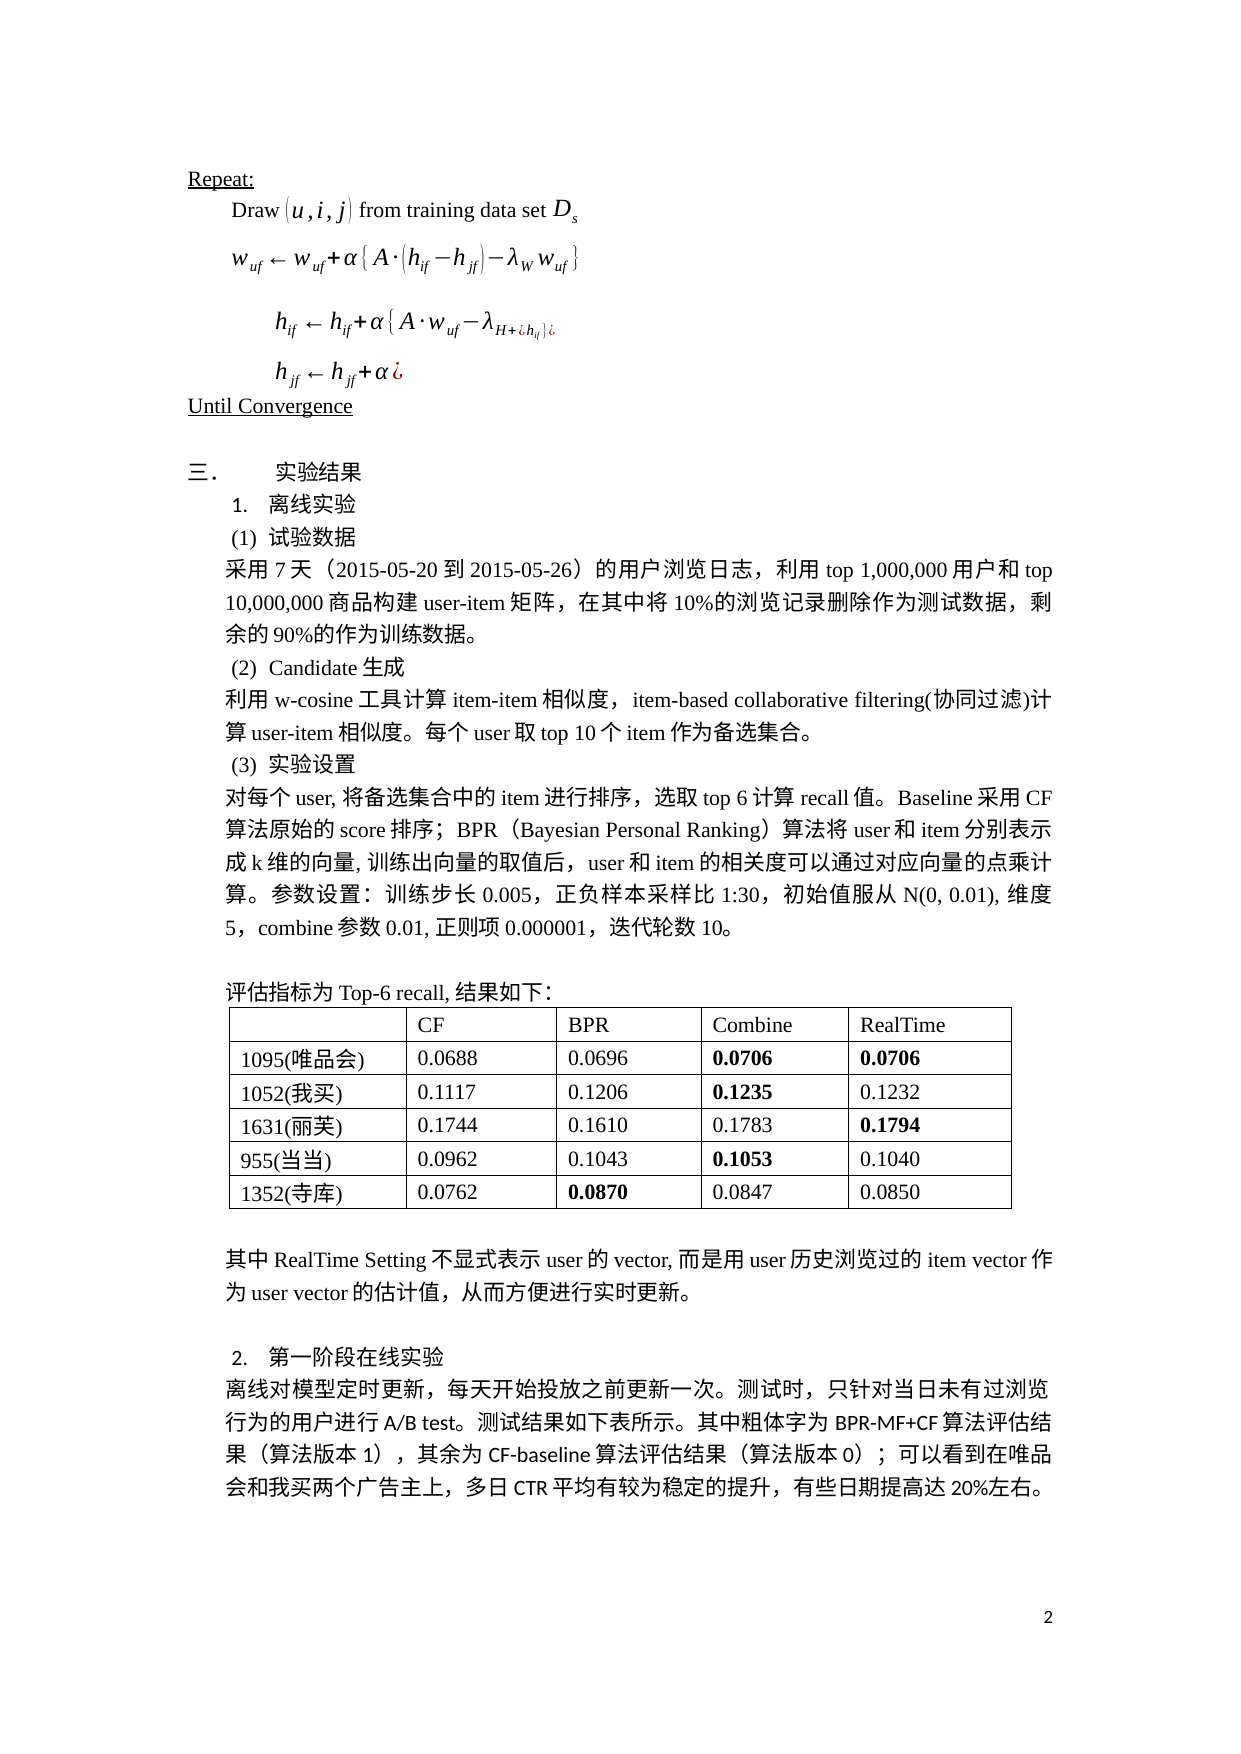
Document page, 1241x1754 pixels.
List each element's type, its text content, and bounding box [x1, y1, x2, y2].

table_cell 0.1610 [557, 1109, 701, 1141]
table_header [230, 1008, 406, 1041]
table_cell 0.1235 [702, 1075, 848, 1108]
table_cell 0.0706 [849, 1042, 1011, 1074]
table_cell 0.0706 [702, 1042, 848, 1074]
list 第一阶段在线实验 [231, 1339, 1053, 1372]
table_cell 0.1783 [702, 1109, 848, 1141]
list 实验设置 [231, 747, 1053, 779]
list 实验结果 [187, 454, 1053, 487]
table_cell 1052(我买) [230, 1075, 406, 1108]
list 利用w-cosine工具计算item-item相似度，item-based collaborative filtering(协同过滤)计算user-item相似度。每个user取top 10个item作为备选集合。 [225, 682, 1053, 747]
table_cell 0.1232 [849, 1075, 1011, 1108]
table_cell 0.1040 [849, 1142, 1011, 1175]
table_cell 0.0847 [702, 1176, 848, 1208]
table_header BPR [557, 1008, 701, 1041]
text Until Convergence [187, 389, 1053, 422]
table_cell 0.0696 [557, 1042, 701, 1074]
list 其中RealTime Setting不显式表示user的vector, 而是用user历史浏览过的item vector作为user vector的估计值，从而方便进行实时更新。 [225, 1242, 1053, 1307]
table_cell 0.1053 [702, 1142, 848, 1175]
table_cell 1631(丽芙) [230, 1109, 406, 1141]
table_cell 0.0870 [557, 1176, 701, 1208]
table_header CF [407, 1008, 556, 1041]
list 采用7天（2015-05-20到2015-05-26）的用户浏览日志，利用top 1,000,000用户和top 10,000,000商品构建user-item矩阵，在其中将10%的浏览记录删除作为测试数据，剩余的90%的作为训练数据。 [225, 552, 1053, 649]
table_cell 1352(寺库) [230, 1176, 406, 1208]
table_cell 0.0850 [849, 1176, 1011, 1208]
table_cell 1095(唯品会) [230, 1042, 406, 1074]
table_cell 0.1794 [849, 1109, 1011, 1141]
table_cell 0.1117 [407, 1075, 556, 1108]
list Candidate生成 [231, 649, 1053, 682]
table_cell 955(当当) [230, 1142, 406, 1175]
table_cell 0.1206 [557, 1075, 701, 1108]
list 离线实验 [231, 487, 1053, 519]
table_header Combine [702, 1008, 848, 1041]
table_cell 0.1043 [557, 1142, 701, 1175]
text Draw from training data set [187, 194, 1053, 227]
table_cell 0.0688 [407, 1042, 556, 1074]
list 试验数据 [231, 519, 1053, 552]
table_cell 0.0962 [407, 1142, 556, 1175]
list 离线对模型定时更新，每天开始投放之前更新一次。测试时，只针对当日未有过浏览行为的用户进行A/B test。测试结果如下表所示。其中粗体字为BPR-MF+CF算法评估结果（算法版本1），其余为CF-baseline算法评估结果（算法版本0）；可以看到在唯品会和我买两个广告主上，多日CTR平均有较为稳定的提升，有些日期提高达20%左右。 [225, 1372, 1053, 1502]
list 评估指标为Top-6 recall, 结果如下： [225, 974, 1053, 1007]
table_cell 0.1744 [407, 1109, 556, 1141]
table_header RealTime [849, 1008, 1011, 1041]
text Repeat: [187, 162, 1053, 194]
table_cell 0.0762 [407, 1176, 556, 1208]
list 对每个user, 将备选集合中的item进行排序，选取top 6计算recall值。Baseline采用CF算法原始的score排序；BPR（Bayesian Personal Ranking）算法将user和item分别表示成k维的向量, 训练出向量的取值后，user和item的相关度可以通过对应向量的点乘计算。参数设置：训练步长0.005，正负样本采样比1:30，初始值服从N(0, 0.01), 维度5，combine参数0.01, 正则项0.000001，迭代轮数10。 [225, 779, 1053, 942]
